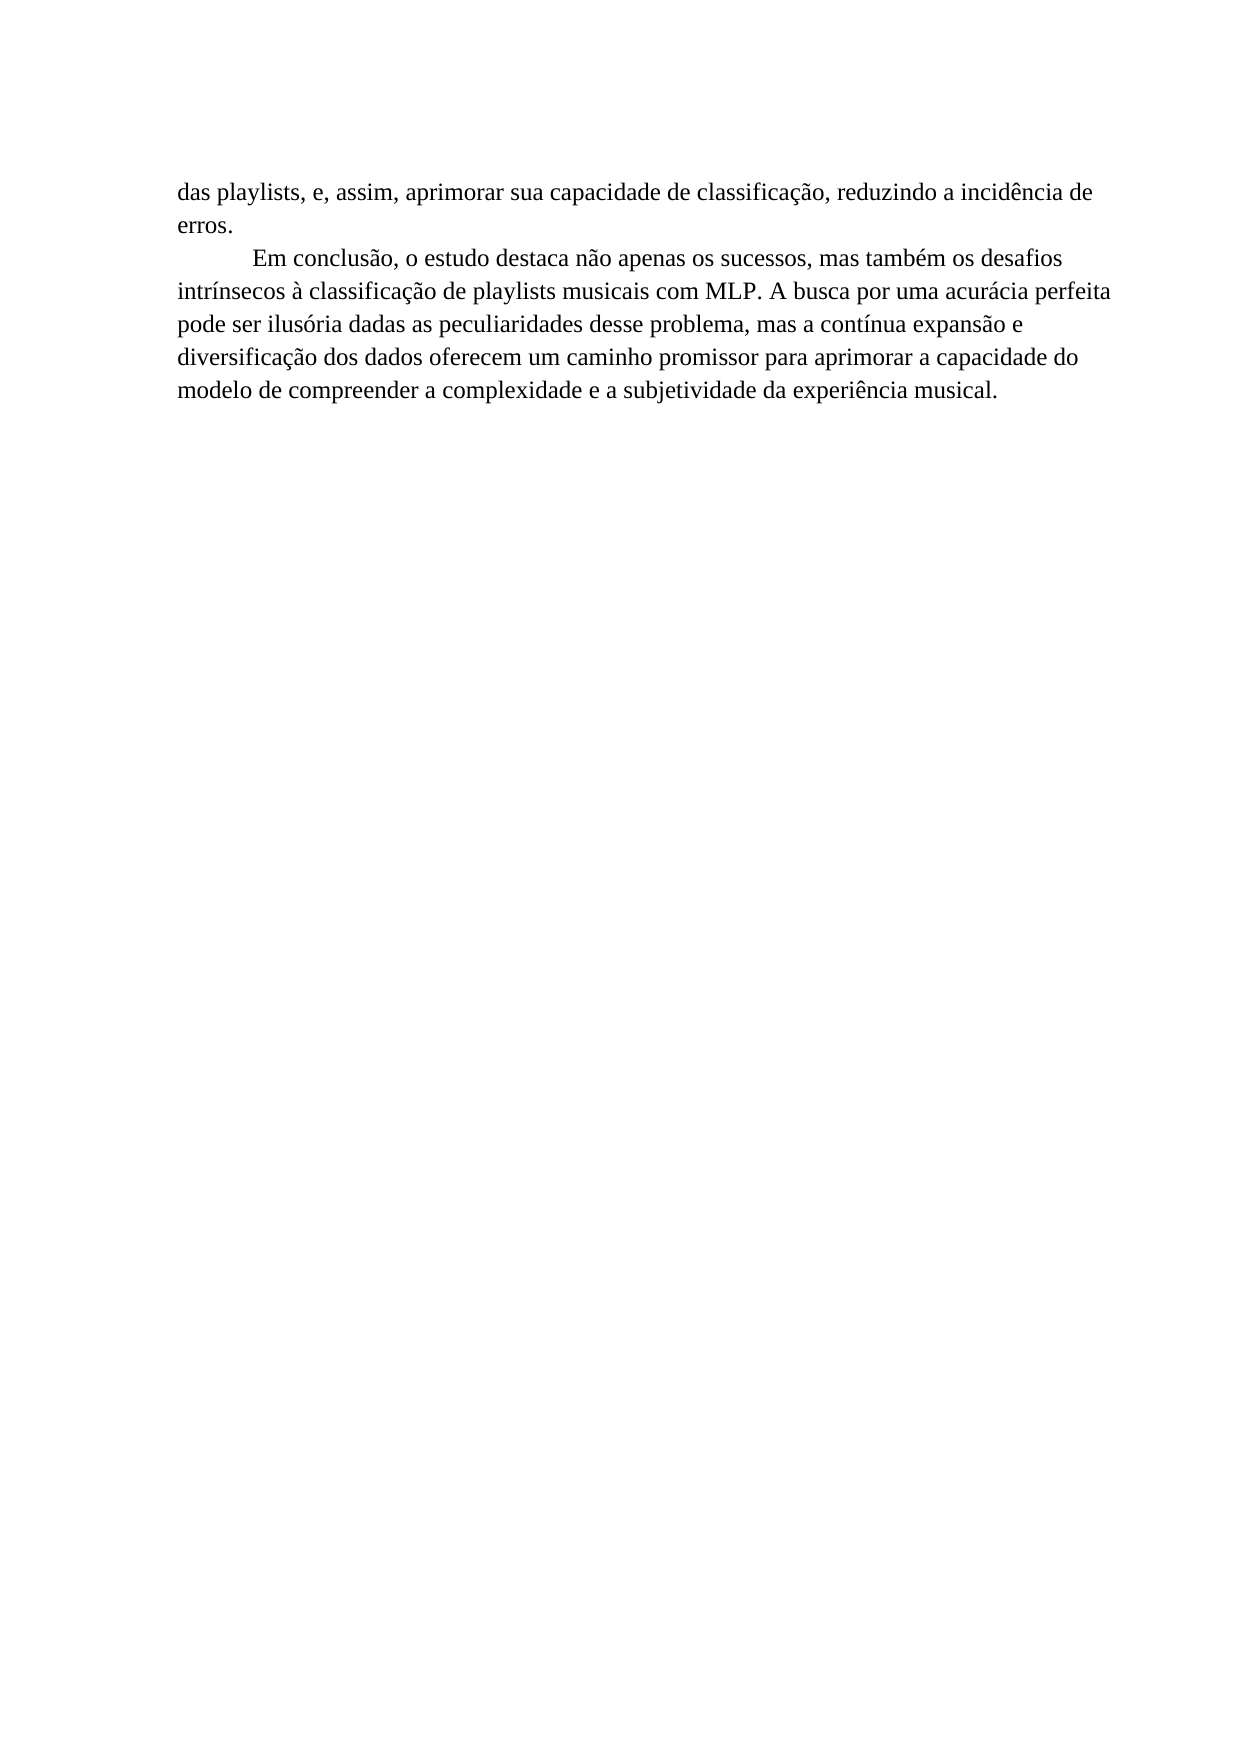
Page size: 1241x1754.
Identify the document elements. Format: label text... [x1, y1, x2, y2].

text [177, 177, 1122, 239]
text Em conclusão, o estudo destaca não apenas os sucessos, mas também os desafios intrínsecos à classificação de playlists musicais com MLP. A busca por uma acurácia perfeita pode ser ilusória dadas as peculiaridades desse problema, mas a contínua expansão e diversificação dos dados oferecem um caminho promissor para aprimorar a capacidade do modelo de compreender a complexidade e a subjetividade da experiência musical. [177, 243, 1122, 404]
